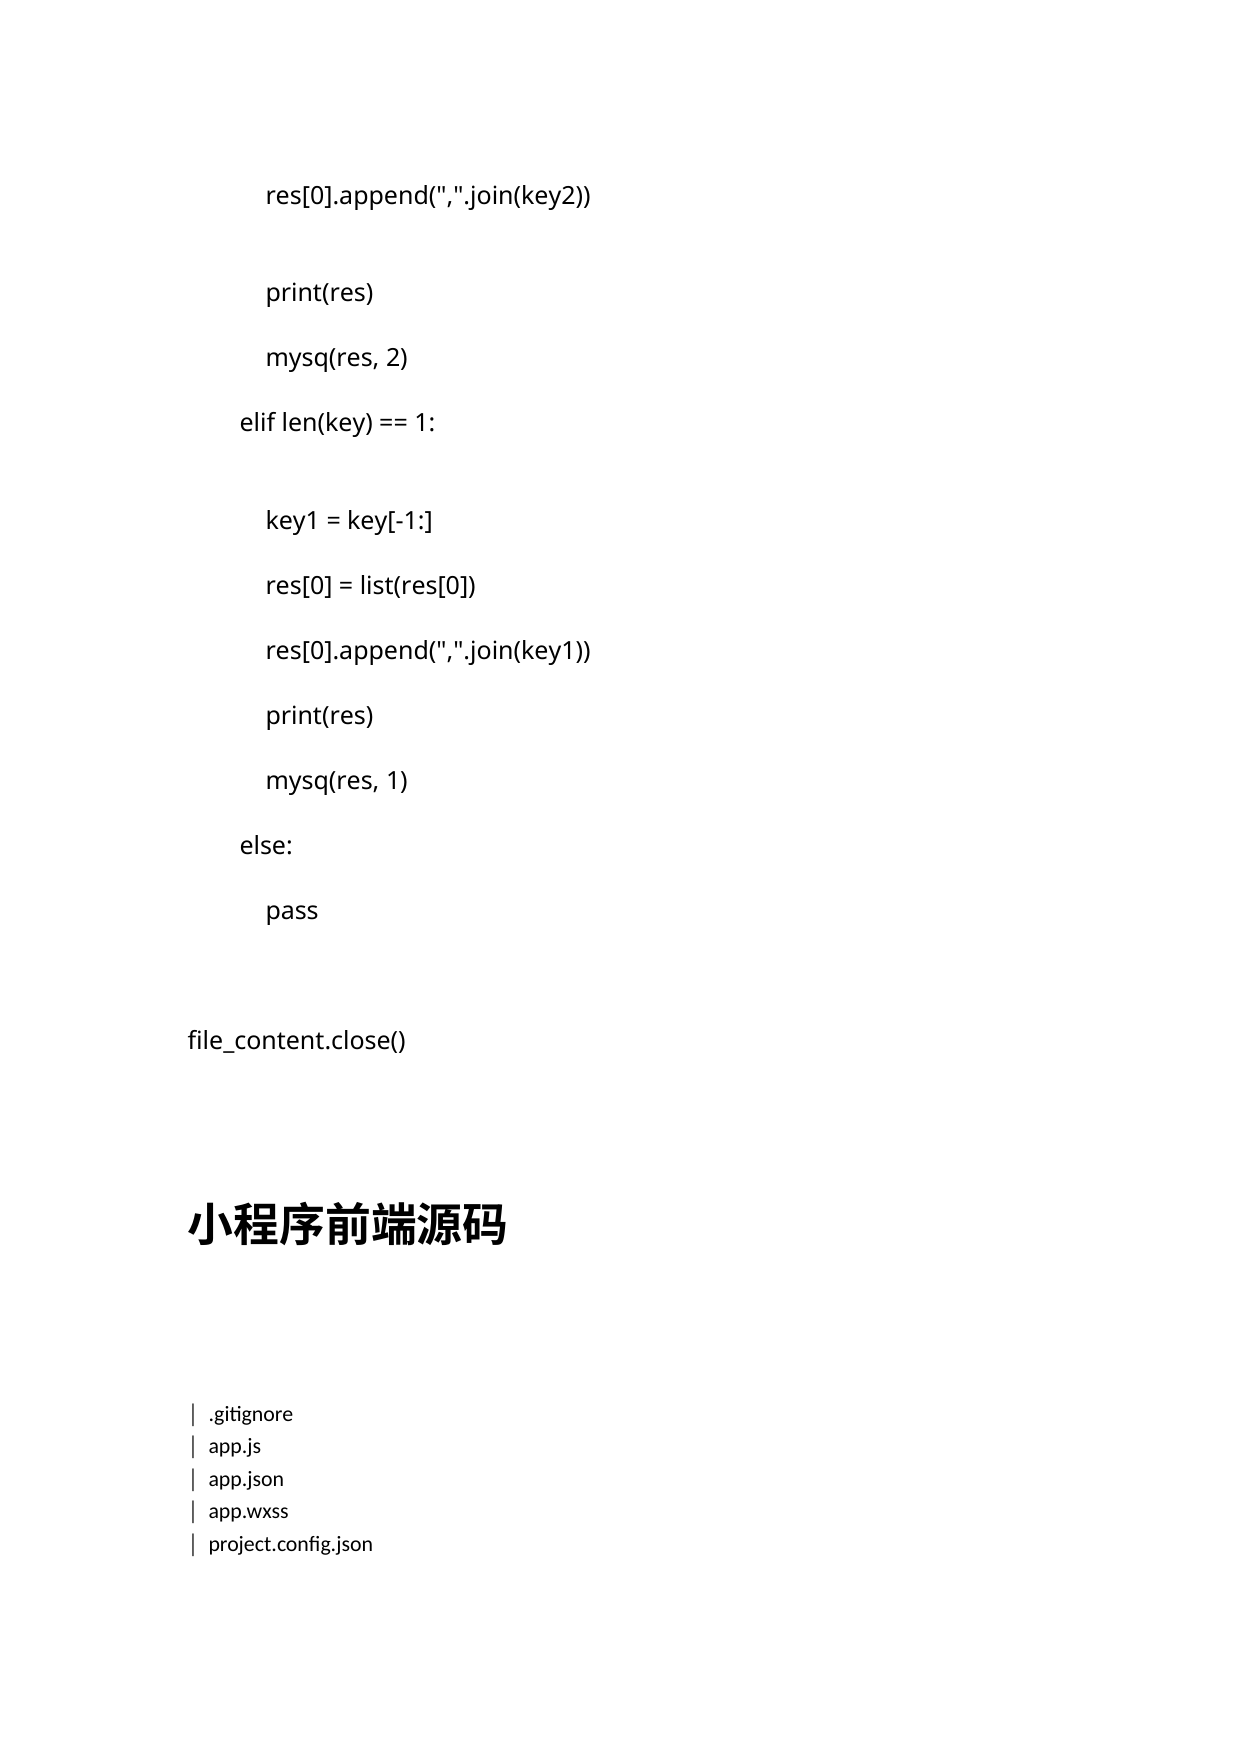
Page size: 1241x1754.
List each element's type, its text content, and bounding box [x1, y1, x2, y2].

text mysq(res, 1) [187, 747, 1053, 812]
subtitle 小程序前端源码 [187, 1172, 1053, 1270]
text file_content.close() [187, 1007, 1053, 1072]
text pass [187, 877, 1053, 942]
text │ app.wxss [187, 1494, 1053, 1527]
text │ project.config.json [187, 1527, 1053, 1559]
text print(res) [187, 259, 1053, 324]
text │ app.js [187, 1429, 1053, 1462]
text │ .gitignore [187, 1397, 1053, 1429]
text │ app.json [187, 1462, 1053, 1494]
text print(res) [187, 682, 1053, 747]
text res[0].append(",".join(key2)) [187, 162, 1053, 227]
text elif len(key) == 1: [187, 389, 1053, 454]
text res[0] = list(res[0]) [187, 552, 1053, 617]
text mysq(res, 2) [187, 324, 1053, 389]
text else: [187, 812, 1053, 877]
text res[0].append(",".join(key1)) [187, 617, 1053, 682]
text key1 = key[-1:] [187, 487, 1053, 552]
